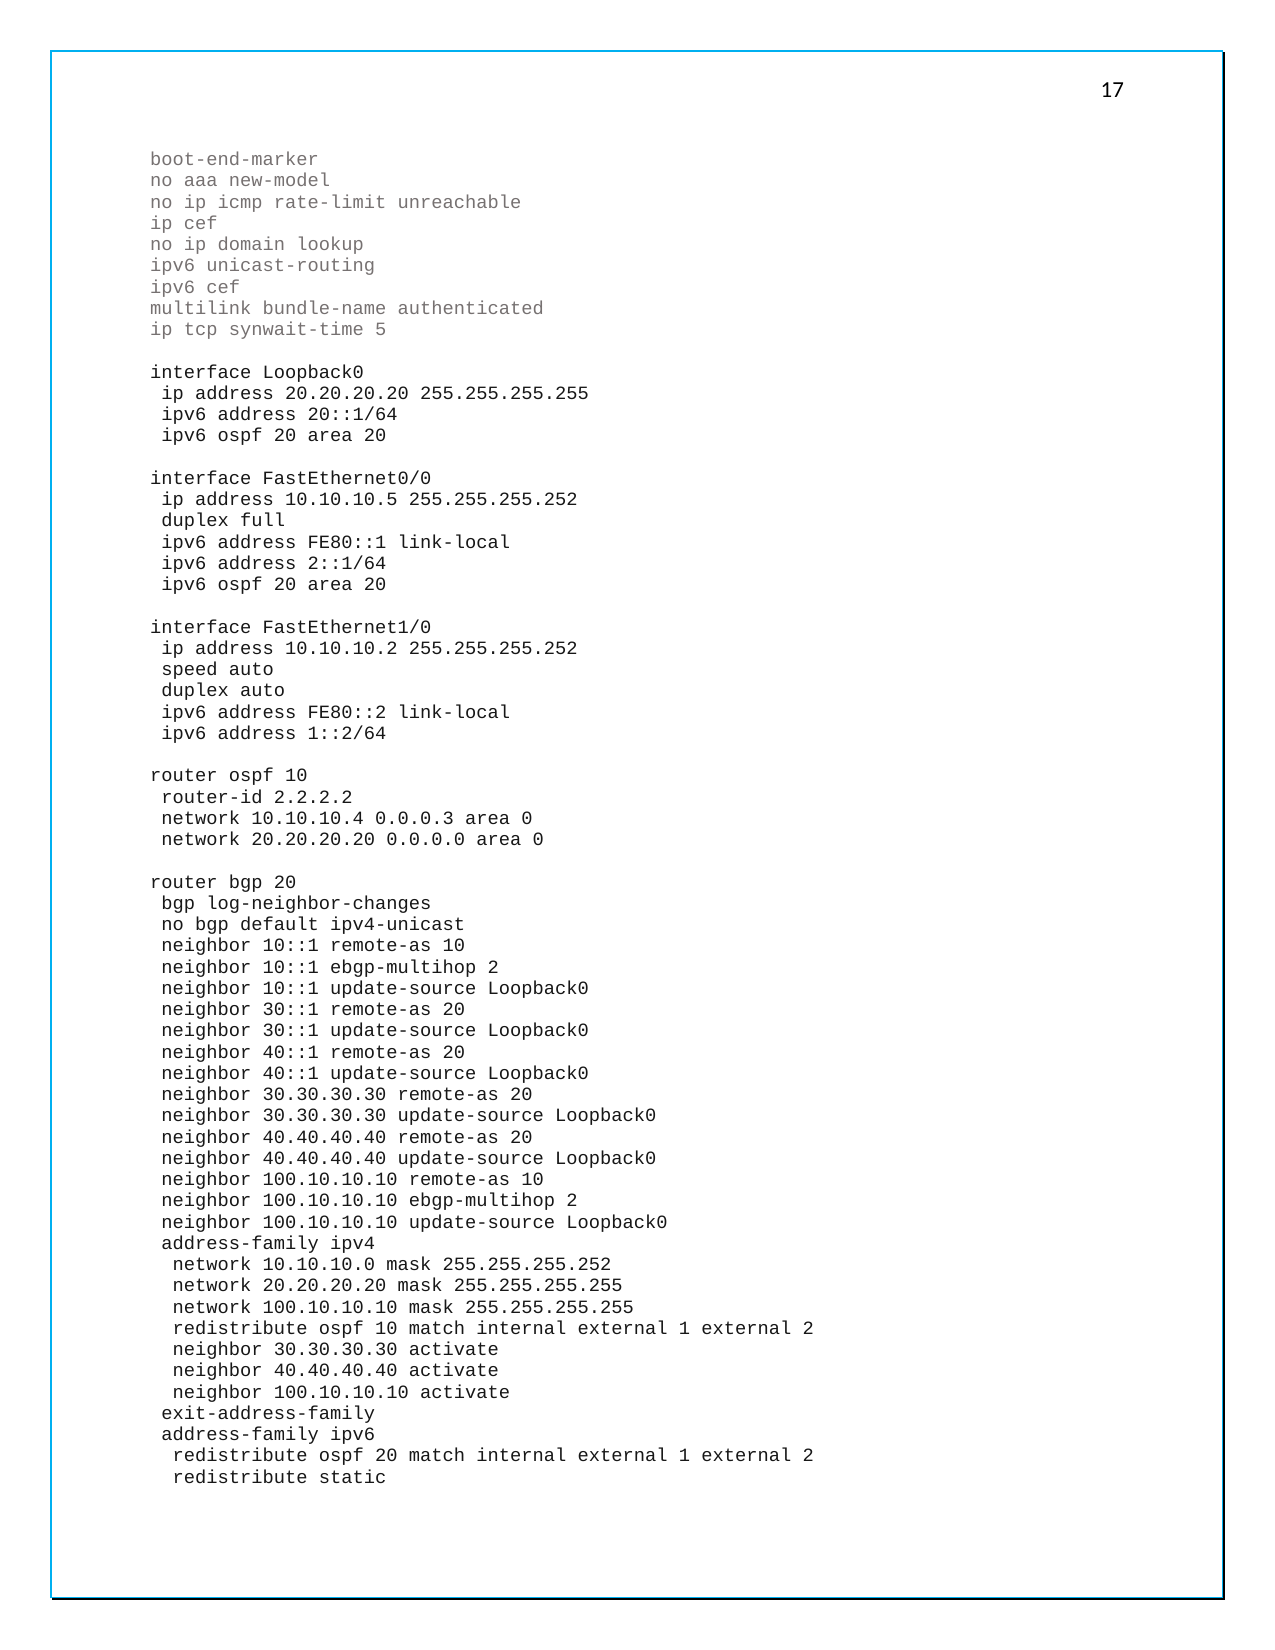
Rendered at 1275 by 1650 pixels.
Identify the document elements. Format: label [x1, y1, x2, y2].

text [150, 150, 1123, 1489]
